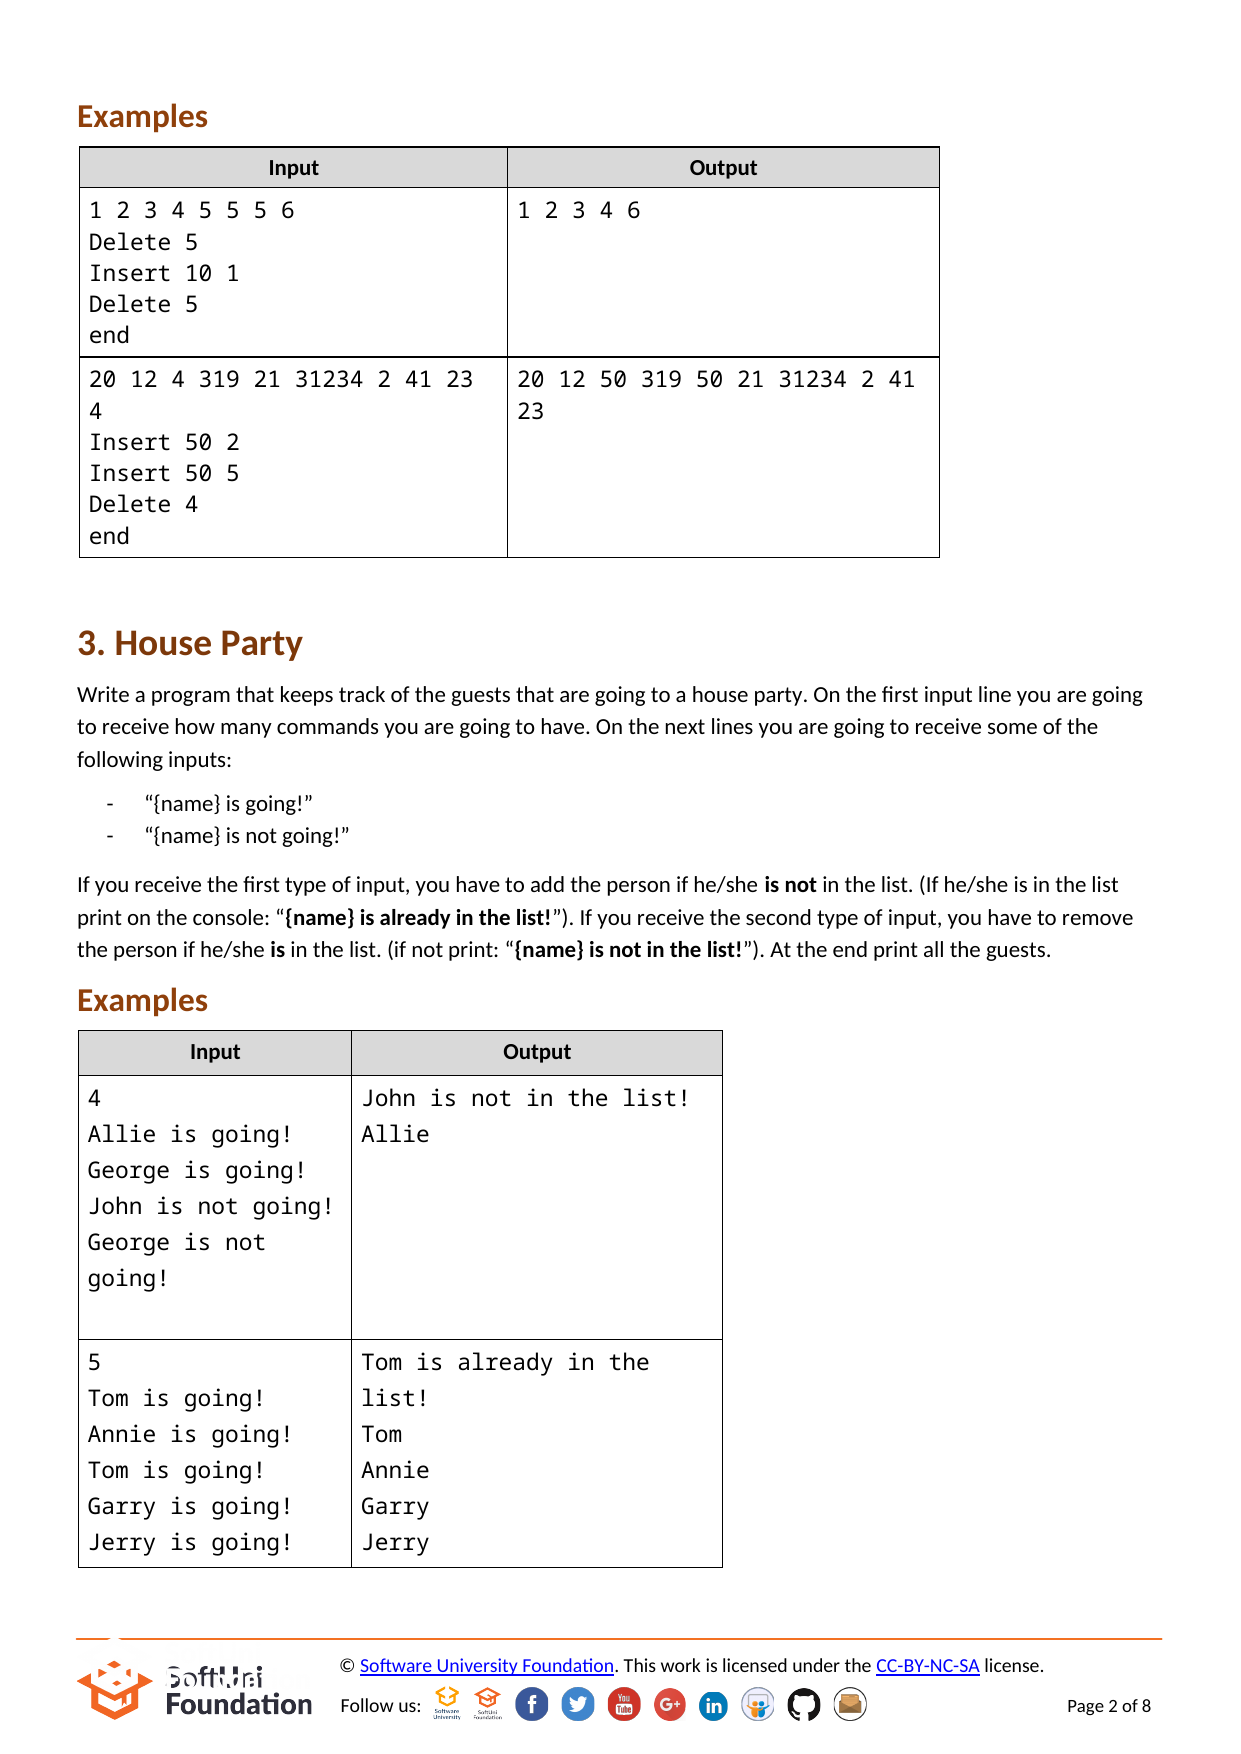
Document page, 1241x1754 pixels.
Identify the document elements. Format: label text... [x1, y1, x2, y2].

picture [712, 1703, 721, 1712]
table_cell 4 Allie is going! George is going! John is not going! George is not going! [79, 1076, 351, 1339]
picture [515, 1687, 549, 1721]
table_cell 5 Tom is going! Annie is going! Tom is going! Garry is going! Jerry is going! [79, 1340, 351, 1567]
picture [76, 1636, 312, 1720]
table_cell 1 2 3 4 5 5 5 6 Delete 5 Insert 10 1 Delete 5 end [80, 188, 507, 356]
subtitle Examples [77, 95, 1163, 136]
picture [741, 1687, 774, 1721]
subtitle House Party [77, 619, 1163, 665]
table_header Input [80, 148, 507, 187]
table_cell 20 12 4 319 21 31234 2 41 23 4 Insert 50 2 Insert 50 5 Delete 4 end [80, 358, 507, 557]
table_cell Tom is already in the list! Tom Annie Garry Jerry [352, 1340, 722, 1567]
text If you receive the first type of input, you have to add the person if he/she is not in the list. (If he/she is in the list print on the console: “{name} is already in the list!”). If you receive the second type of input, you have to remove the person if he/she is in the list. (if not print: “{name} is not in the list!”). At the end print all the guests. [77, 870, 1163, 963]
picture [473, 1687, 502, 1721]
table_header Output [352, 1031, 722, 1075]
table_cell John is not in the list! Allie [352, 1076, 722, 1339]
picture [699, 1712, 707, 1721]
picture [787, 1688, 821, 1721]
picture [833, 1687, 867, 1721]
list “{name} is going!” [106, 789, 1163, 817]
picture [720, 1712, 728, 1721]
table_cell 1 2 3 4 6 [508, 188, 939, 356]
picture [561, 1687, 595, 1721]
list “{name} is not going!” [106, 822, 1163, 849]
table_header Input [79, 1031, 351, 1075]
picture [722, 1692, 728, 1700]
table_header Output [508, 148, 939, 187]
subtitle Examples [77, 979, 1163, 1020]
picture [433, 1686, 461, 1721]
picture [654, 1688, 686, 1721]
picture [699, 1692, 705, 1700]
picture [607, 1687, 641, 1721]
table_cell 20 12 50 319 50 21 31234 2 41 23 [508, 358, 939, 557]
text Write a program that keeps track of the guests that are going to a house party. On the first input line you are going to receive how many commands you are going to have. On the next lines you are going to receive some of the following inputs: [77, 680, 1163, 773]
